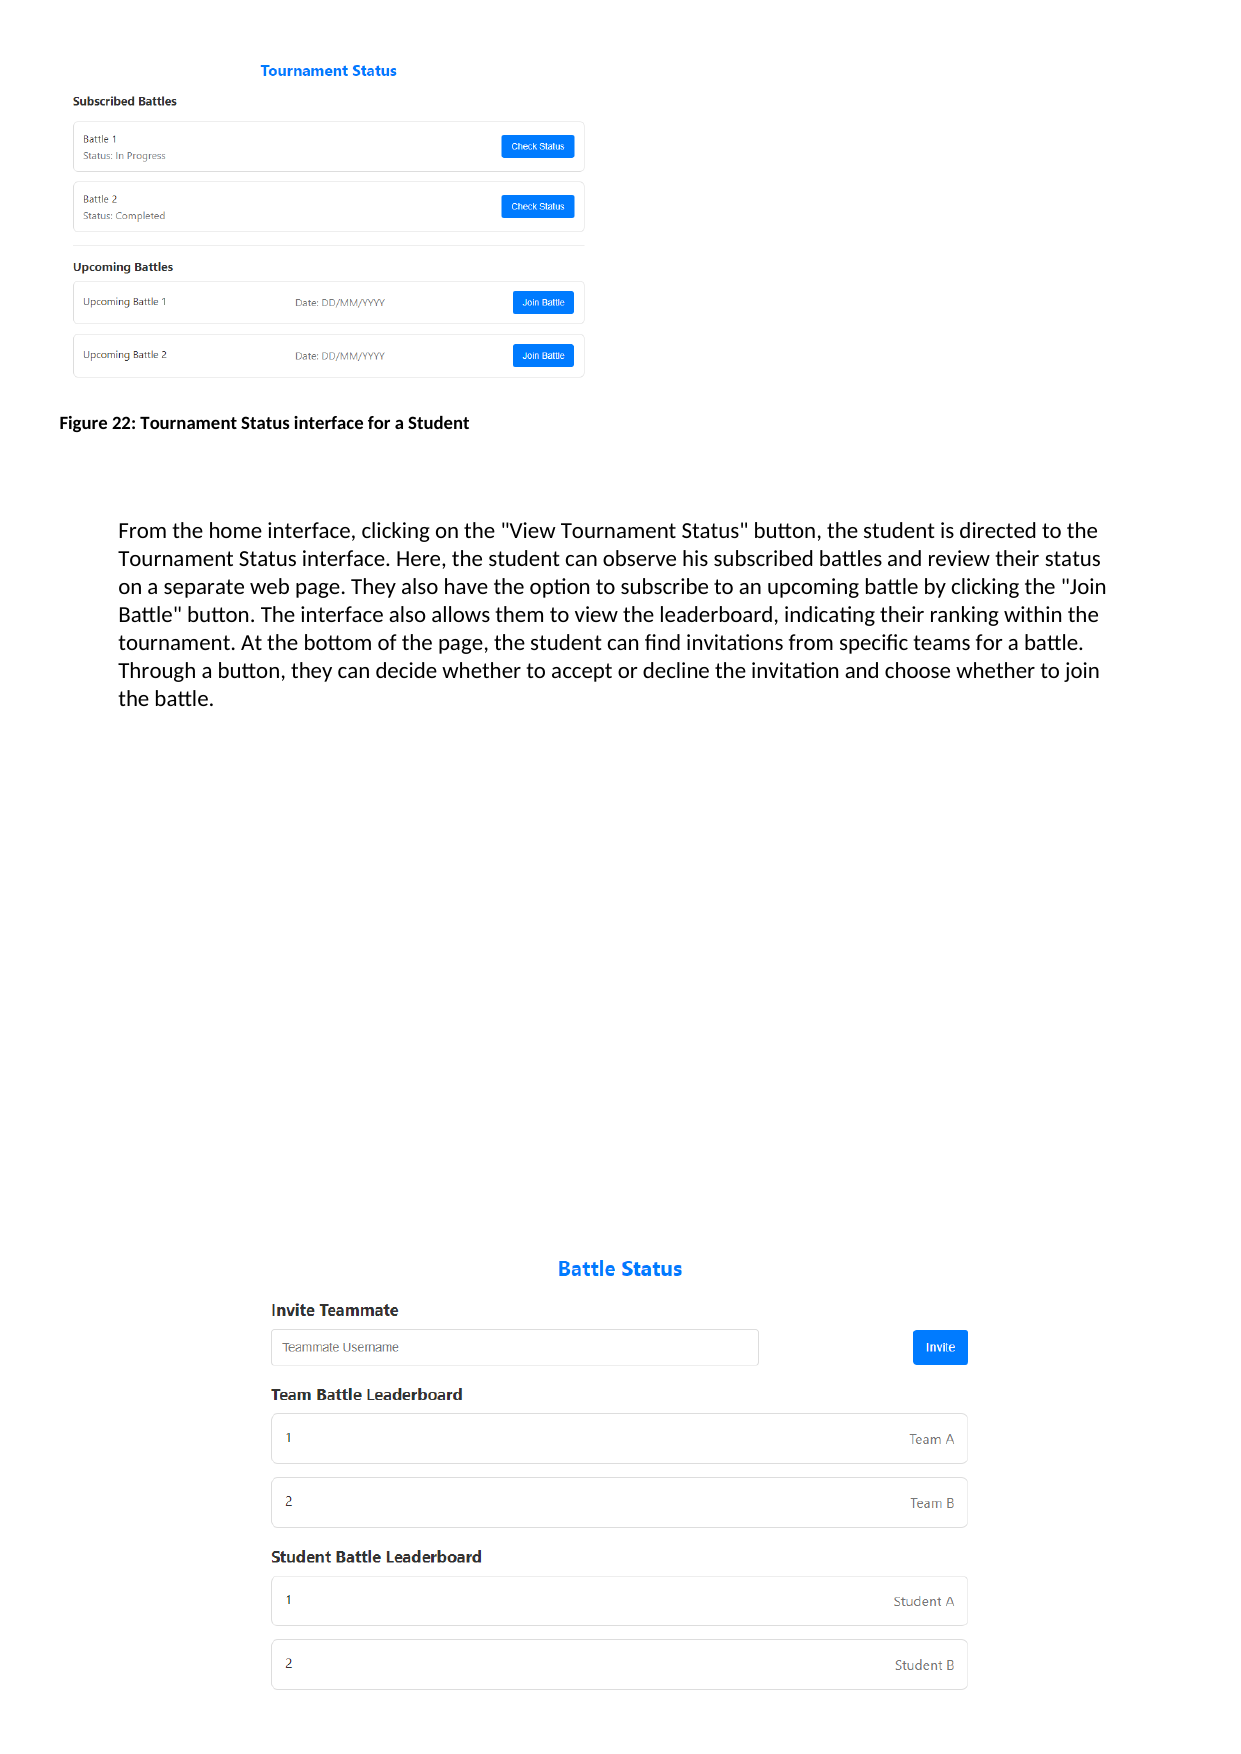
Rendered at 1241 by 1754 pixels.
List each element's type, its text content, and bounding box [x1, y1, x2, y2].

text From the home interface, clicking on the "View Tournament Status" button, the student is directed to the Tournament Status interface. Here, the student can observe his subscribed battles and review their status on a separate web page. They also have the option to subscribe to an upcoming battle by clicking the "Join Battle" button. The interface also allows them to view the leaderboard, indicating their ranking within the tournament. At the bottom of the page, the student can find invitations from specific teams for a battle. Through a button, they can decide whether to accept or decline the invitation and choose whether to join the battle. [118, 516, 1122, 712]
picture [260, 1222, 980, 1713]
picture [60, 50, 592, 386]
